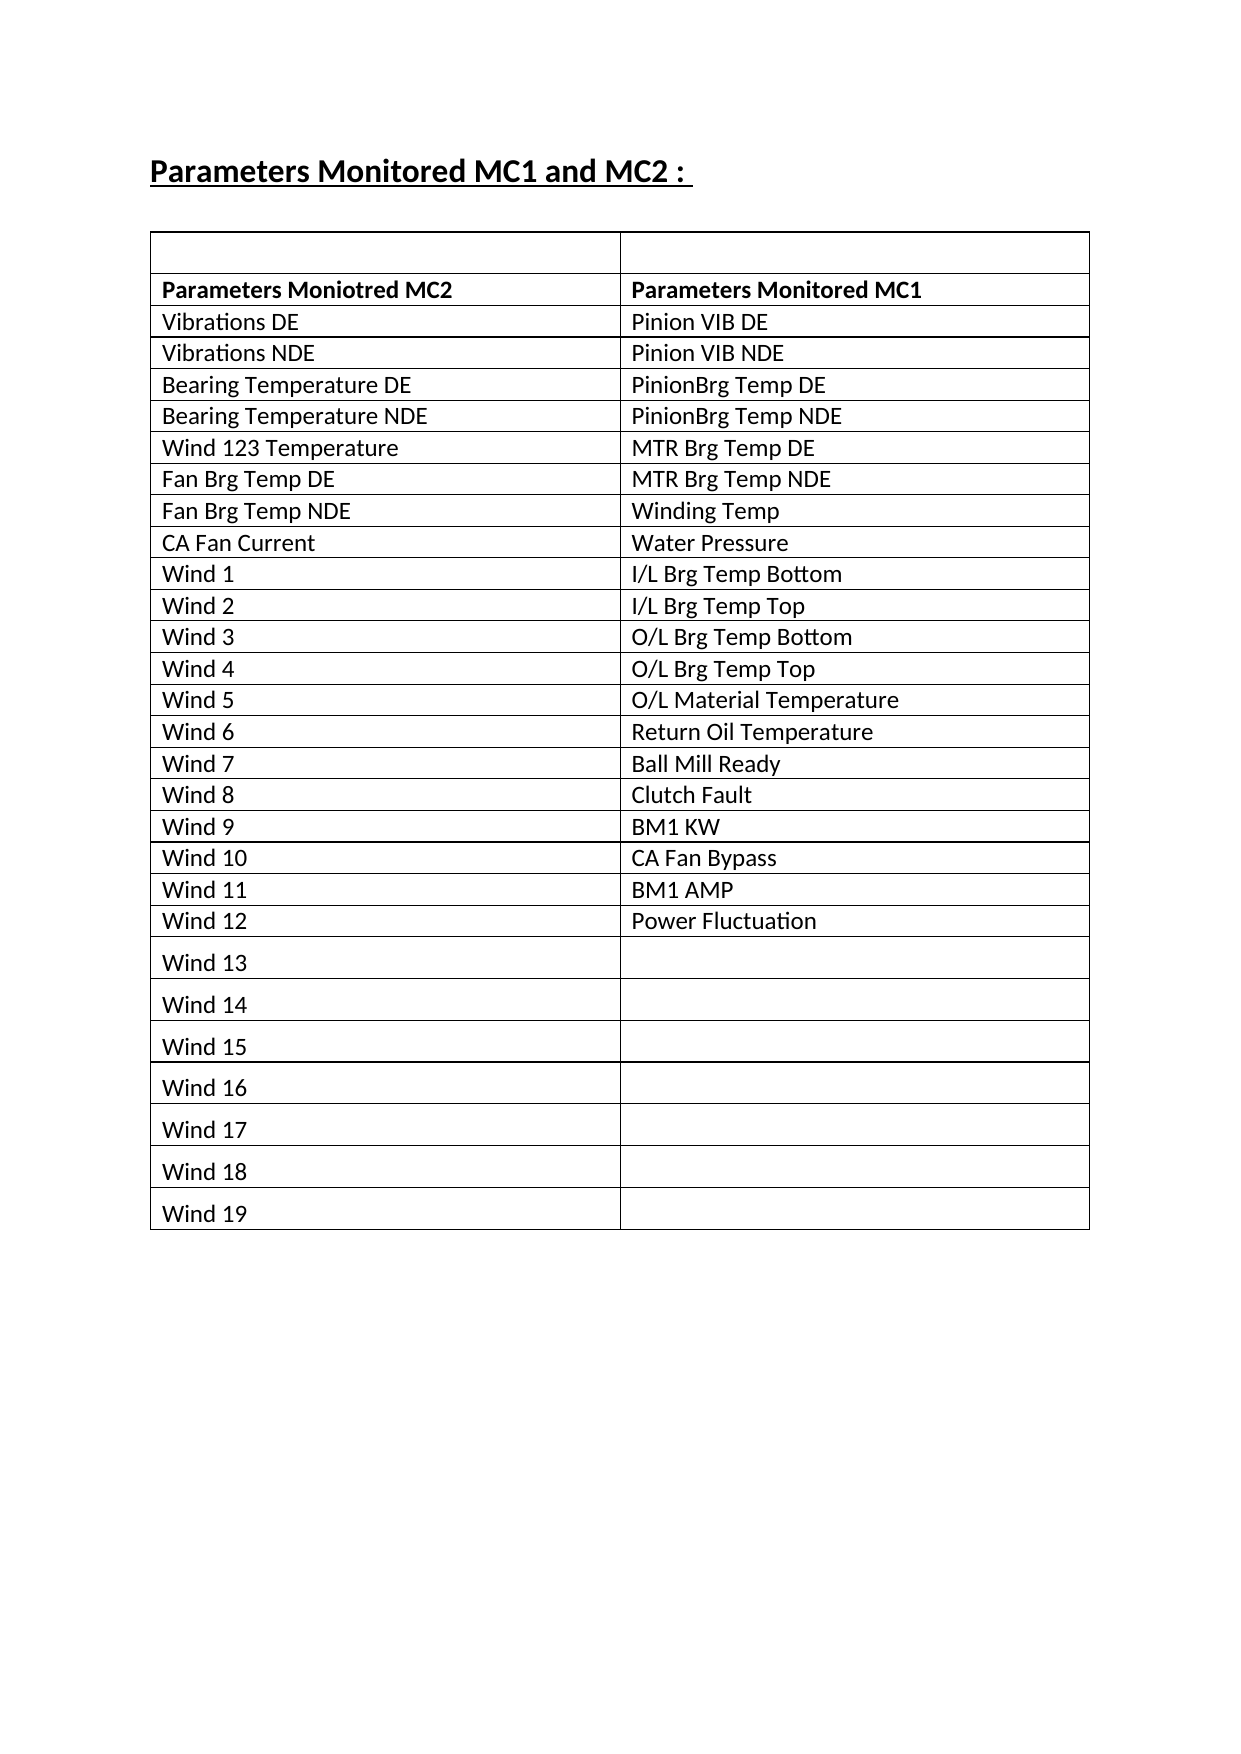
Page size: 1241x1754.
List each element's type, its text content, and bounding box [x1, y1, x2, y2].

table_cell Pinion VIB NDE [621, 338, 1089, 368]
table_cell O/L Material Temperature [621, 685, 1089, 715]
table_cell Wind 16 [151, 1063, 620, 1103]
table_cell MTR Brg Temp NDE [621, 464, 1089, 494]
table_cell Bearing Temperature NDE [151, 401, 620, 431]
table_cell BM1 AMP [621, 874, 1089, 904]
table_cell Pinion VIB DE [621, 306, 1089, 336]
table_header [151, 233, 620, 273]
table_cell Parameters Moniotred MC2 [151, 274, 620, 305]
table_cell Wind 123 Temperature [151, 432, 620, 463]
table_cell Clutch Fault [621, 779, 1089, 810]
table_cell Wind 11 [151, 874, 620, 904]
table_cell Wind 13 [151, 937, 620, 978]
table_cell Wind 9 [151, 811, 620, 841]
table_cell Wind 3 [151, 621, 620, 652]
table_cell I/L Brg Temp Top [621, 590, 1089, 620]
table_cell Wind 19 [151, 1188, 620, 1228]
table_cell Wind 1 [151, 558, 620, 589]
table_cell [621, 1146, 1089, 1187]
table_cell Wind 17 [151, 1104, 620, 1145]
table_cell Fan Brg Temp NDE [151, 495, 620, 526]
table_header [621, 233, 1089, 273]
table_cell Fan Brg Temp DE [151, 464, 620, 494]
table_cell PinionBrg Temp NDE [621, 401, 1089, 431]
table_cell CA Fan Current [151, 527, 620, 557]
table_cell [621, 937, 1089, 978]
table_cell [621, 1063, 1089, 1103]
table_cell Vibrations NDE [151, 338, 620, 368]
table_cell Power Fluctuation [621, 906, 1089, 936]
table_cell I/L Brg Temp Bottom [621, 558, 1089, 589]
table_cell Vibrations DE [151, 306, 620, 336]
table_cell [621, 1188, 1089, 1228]
table_cell PinionBrg Temp DE [621, 369, 1089, 399]
text Parameters Monitored MC1 and MC2 : [150, 150, 1090, 191]
table_cell Wind 4 [151, 653, 620, 683]
table_cell [621, 1104, 1089, 1145]
table_cell O/L Brg Temp Bottom [621, 621, 1089, 652]
table_cell Parameters Monitored MC1 [621, 274, 1089, 305]
table_cell Wind 10 [151, 843, 620, 873]
table_cell Wind 14 [151, 979, 620, 1019]
table_cell Bearing Temperature DE [151, 369, 620, 399]
table_cell Wind 2 [151, 590, 620, 620]
table_cell Wind 5 [151, 685, 620, 715]
table_cell Return Oil Temperature [621, 716, 1089, 747]
table_cell MTR Brg Temp DE [621, 432, 1089, 463]
table_cell Winding Temp [621, 495, 1089, 526]
table_cell [621, 979, 1089, 1019]
table_cell Water Pressure [621, 527, 1089, 557]
table_cell [621, 1021, 1089, 1061]
table_cell Wind 15 [151, 1021, 620, 1061]
table_cell CA Fan Bypass [621, 843, 1089, 873]
table_cell Wind 6 [151, 716, 620, 747]
table_cell Wind 8 [151, 779, 620, 810]
table_cell Ball Mill Ready [621, 748, 1089, 778]
table_cell Wind 12 [151, 906, 620, 936]
table_cell BM1 KW [621, 811, 1089, 841]
table_cell Wind 7 [151, 748, 620, 778]
table_cell O/L Brg Temp Top [621, 653, 1089, 683]
table_cell Wind 18 [151, 1146, 620, 1187]
